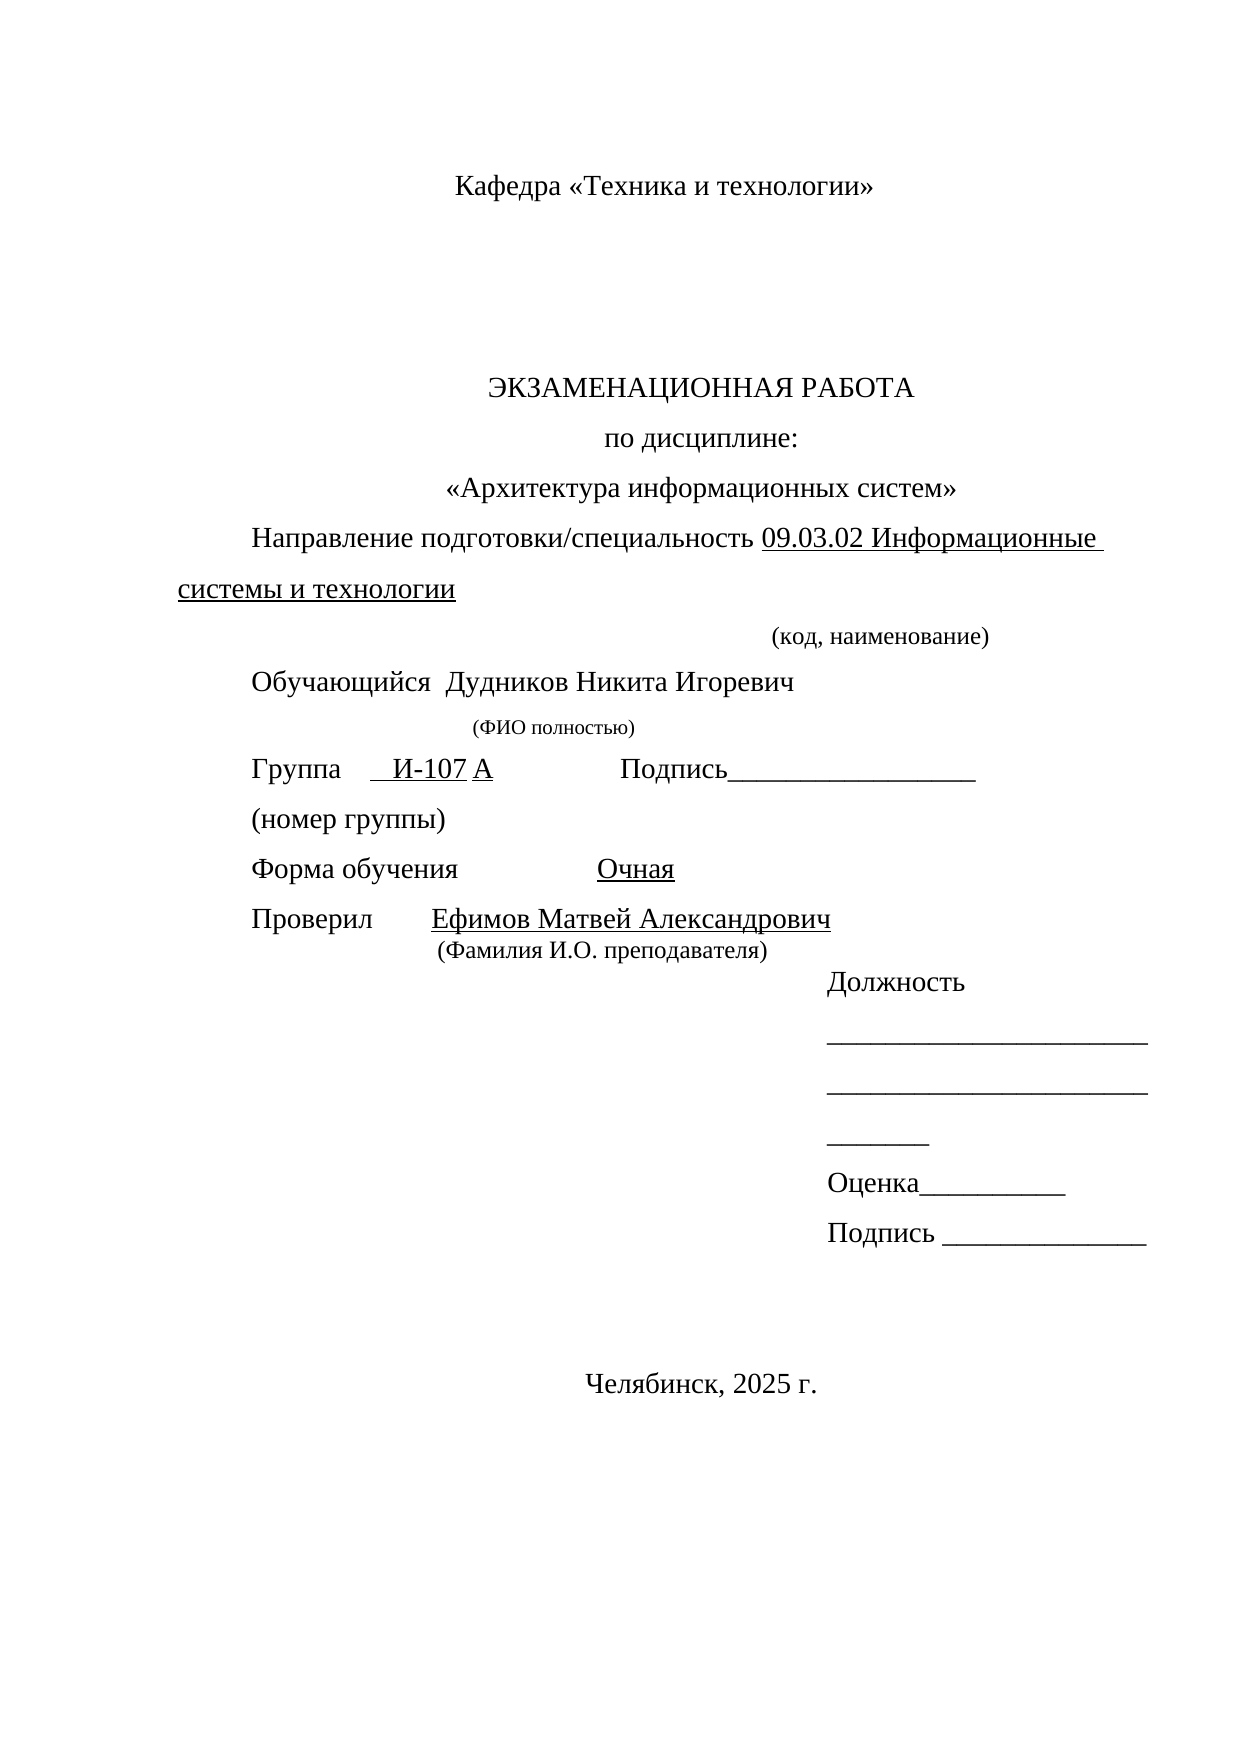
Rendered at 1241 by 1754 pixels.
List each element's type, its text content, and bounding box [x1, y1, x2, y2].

text (ФИО полностью) [177, 715, 635, 739]
text Направление подготовки/специальность 09.03.02 Информационные системы и технологии [177, 521, 1152, 604]
text Проверил Ефимов Матвей Александрович [177, 902, 1152, 935]
text Челябинск, 2025 г. [177, 1366, 1152, 1400]
text Кафедра «Техника и технологии» [177, 118, 1152, 202]
text (Фамилия И.О. преподавателя) [177, 935, 768, 964]
text (код, наименование) [177, 621, 989, 650]
text ЭКЗАМЕНАЦИОННАЯ РАБОТА [177, 370, 1152, 403]
text по дисциплине: [177, 420, 1152, 453]
text (номер группы) [177, 801, 1152, 834]
text Обучающийся Дудников Никита Игоревич [177, 664, 1152, 698]
text Группа И-107 А Подпись_________________ [177, 751, 1152, 784]
text Подпись ______________ [797, 1216, 1152, 1249]
text Оценка__________ [753, 1165, 1152, 1199]
text Форма обучения Очная [177, 851, 1152, 885]
text Должность ___________________________________________________ [827, 964, 1152, 1148]
text «Архитектура информационных систем» [177, 470, 1152, 504]
